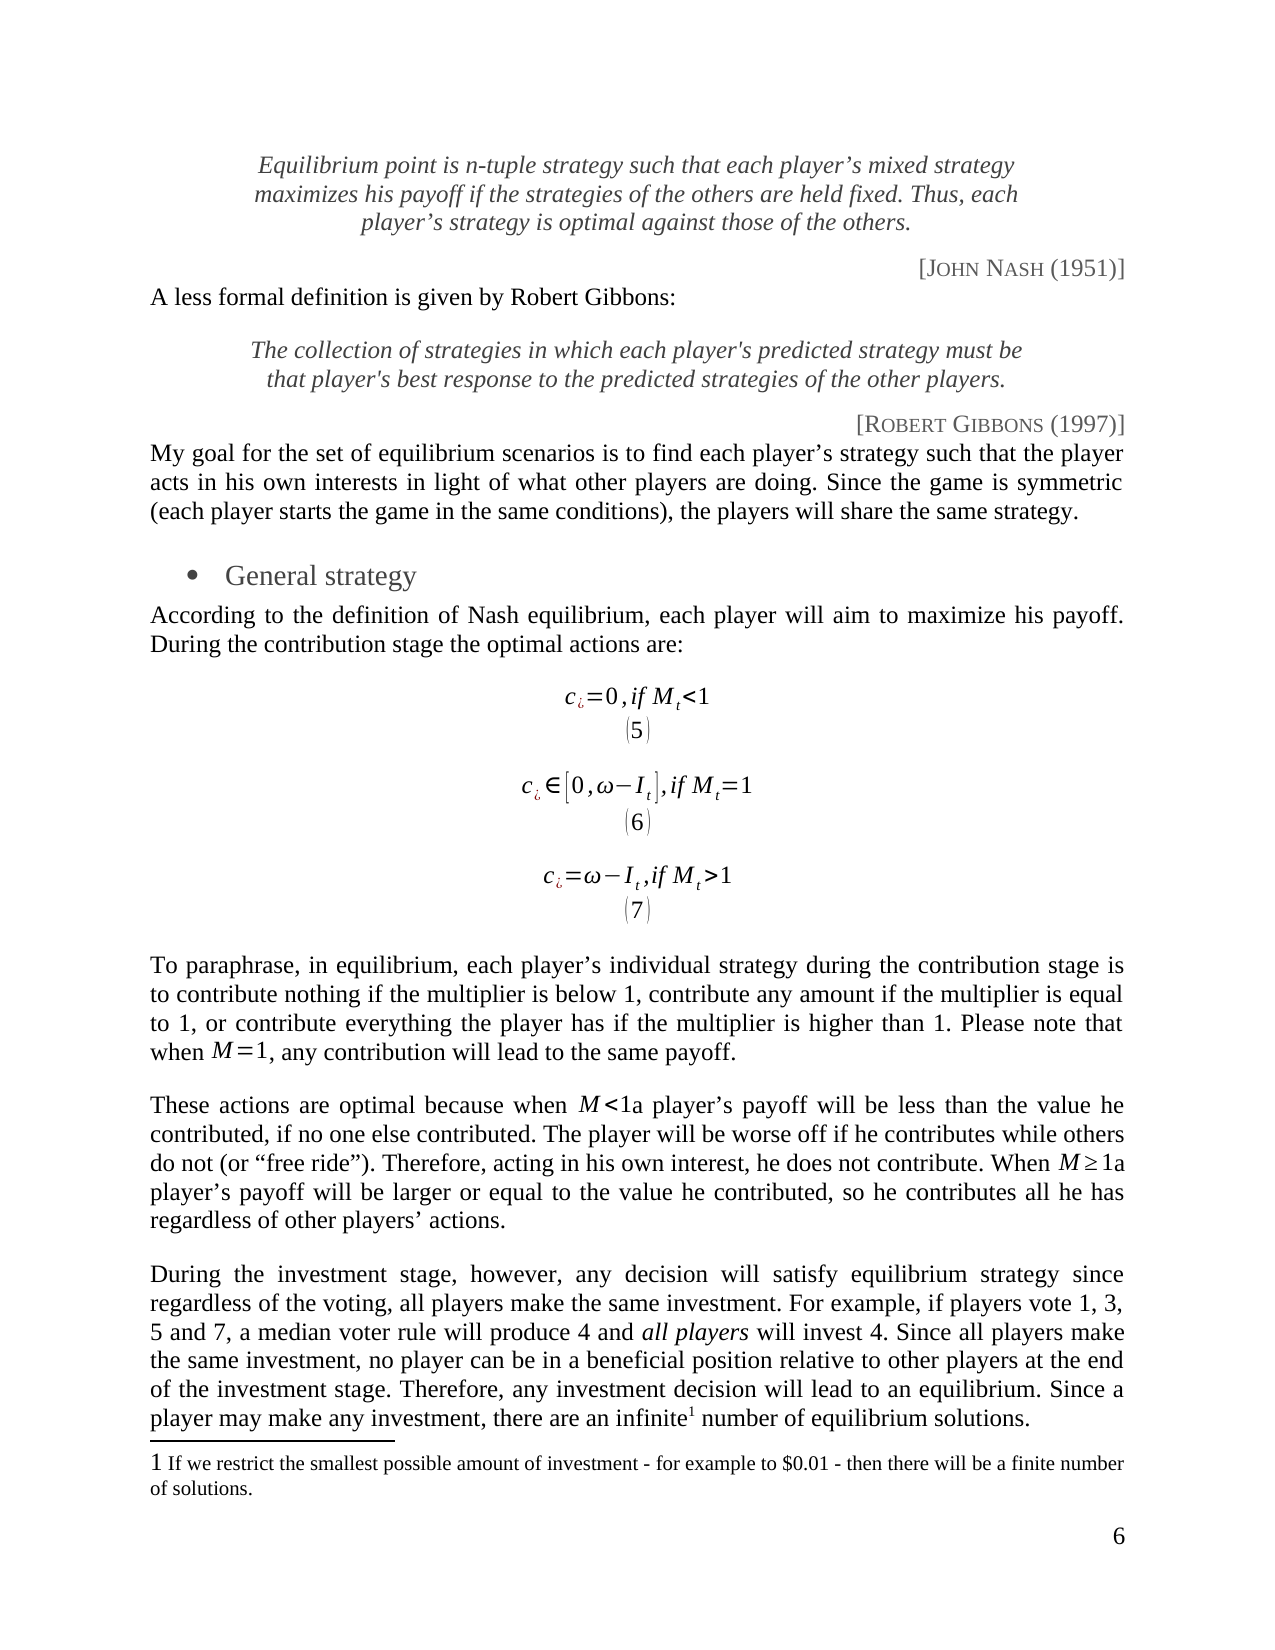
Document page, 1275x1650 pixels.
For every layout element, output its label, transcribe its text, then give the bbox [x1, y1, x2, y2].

text To paraphrase, in equilibrium, each player’s individual strategy during the contribution stage is to contribute nothing if the multiplier is below 1, contribute any amount if the multiplier is equal to 1, or contribute everything the player has if the multiplier is higher than 1. Please note that when , any contribution will lead to the same payoff. [150, 950, 1125, 1065]
text Equilibrium point is n-tuple strategy such that each player’s mixed strategy maximizes his payoff if the strategies of the others are held fixed. Thus, each player’s strategy is optimal against those of the others. [240, 150, 1035, 236]
text During the investment stage, however, any decision will satisfy equilibrium strategy since regardless of the voting, all players make the same investment. For example, if players vote 1, 3, 5 and 7, a median voter rule will produce 4 and all players will invest 4. Since all players make the same investment, no player can be in a beneficial position relative to other players at the end of the investment stage. Therefore, any investment decision will lead to an equilibrium. Since a player may make any investment, there are an infinite number of equilibrium solutions. [150, 1259, 1125, 1432]
text These actions are optimal because when a player’s payoff will be less than the value he contributed, if no one else contributed. The player will be worse off if he contributes while others do not (or “free ride”). Therefore, acting in his own interest, he does not contribute. When a player’s payoff will be larger or equal to the value he contributed, so he contributes all he has regardless of other players’ actions. [150, 1090, 1125, 1234]
list [John Nash (1951)] [187, 253, 1125, 282]
text A less formal definition is given by Robert Gibbons: [150, 282, 1125, 310]
subtitle General strategy [187, 558, 1125, 592]
list [Robert Gibbons (1997)] [187, 409, 1125, 438]
text According to the definition of Nash equilibrium, each player will aim to maximize his payoff. During the contribution stage the optimal actions are: [150, 600, 1125, 657]
